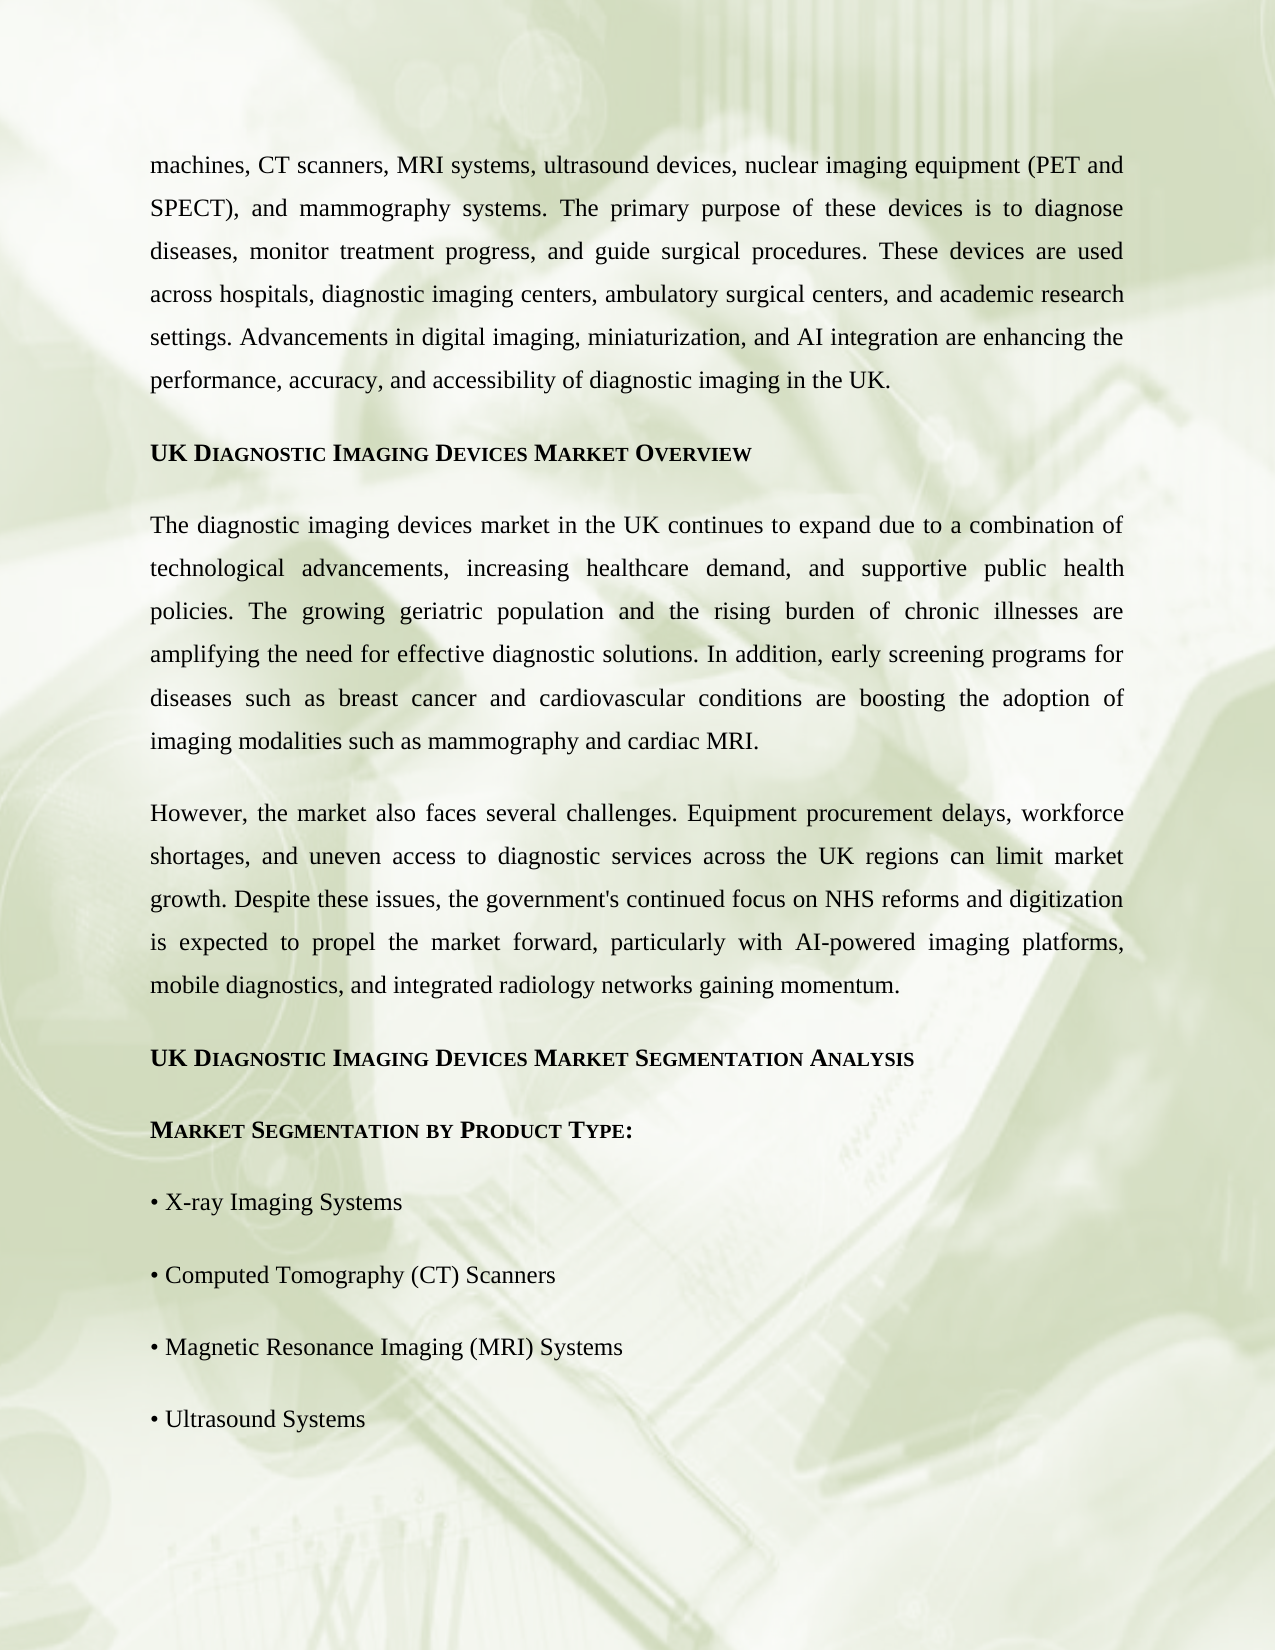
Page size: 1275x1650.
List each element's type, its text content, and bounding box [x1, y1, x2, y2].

text • Computed Tomography (CT) Scanners [150, 1260, 1125, 1288]
text • X-ray Imaging Systems [150, 1187, 1125, 1216]
text • Ultrasound Systems [150, 1404, 1125, 1433]
text UK Diagnostic Imaging Devices Market Segmentation Analysis [150, 1043, 1125, 1072]
text UK Diagnostic Imaging Devices Market Overview [150, 438, 1125, 467]
text Market Segmentation by Product Type: [150, 1115, 1125, 1144]
picture [0, 0, 1275, 1650]
text However, the market also faces several challenges. Equipment procurement delays, workforce shortages, and uneven access to diagnostic services across the UK regions can limit market growth. Despite these issues, the government's continued focus on NHS reforms and digitization is expected to propel the market forward, particularly with AI-powered imaging platforms, mobile diagnostics, and integrated radiology networks gaining momentum. [150, 798, 1125, 999]
text The diagnostic imaging devices market in the UK continues to expand due to a combination of technological advancements, increasing healthcare demand, and supportive public health policies. The growing geriatric population and the rising burden of chronic illnesses are amplifying the need for effective diagnostic solutions. In addition, early screening programs for diseases such as breast cancer and cardiovascular conditions are boosting the adoption of imaging modalities such as mammography and cardiac MRI. [150, 510, 1125, 754]
text • Magnetic Resonance Imaging (MRI) Systems [150, 1332, 1125, 1361]
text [150, 150, 1125, 394]
